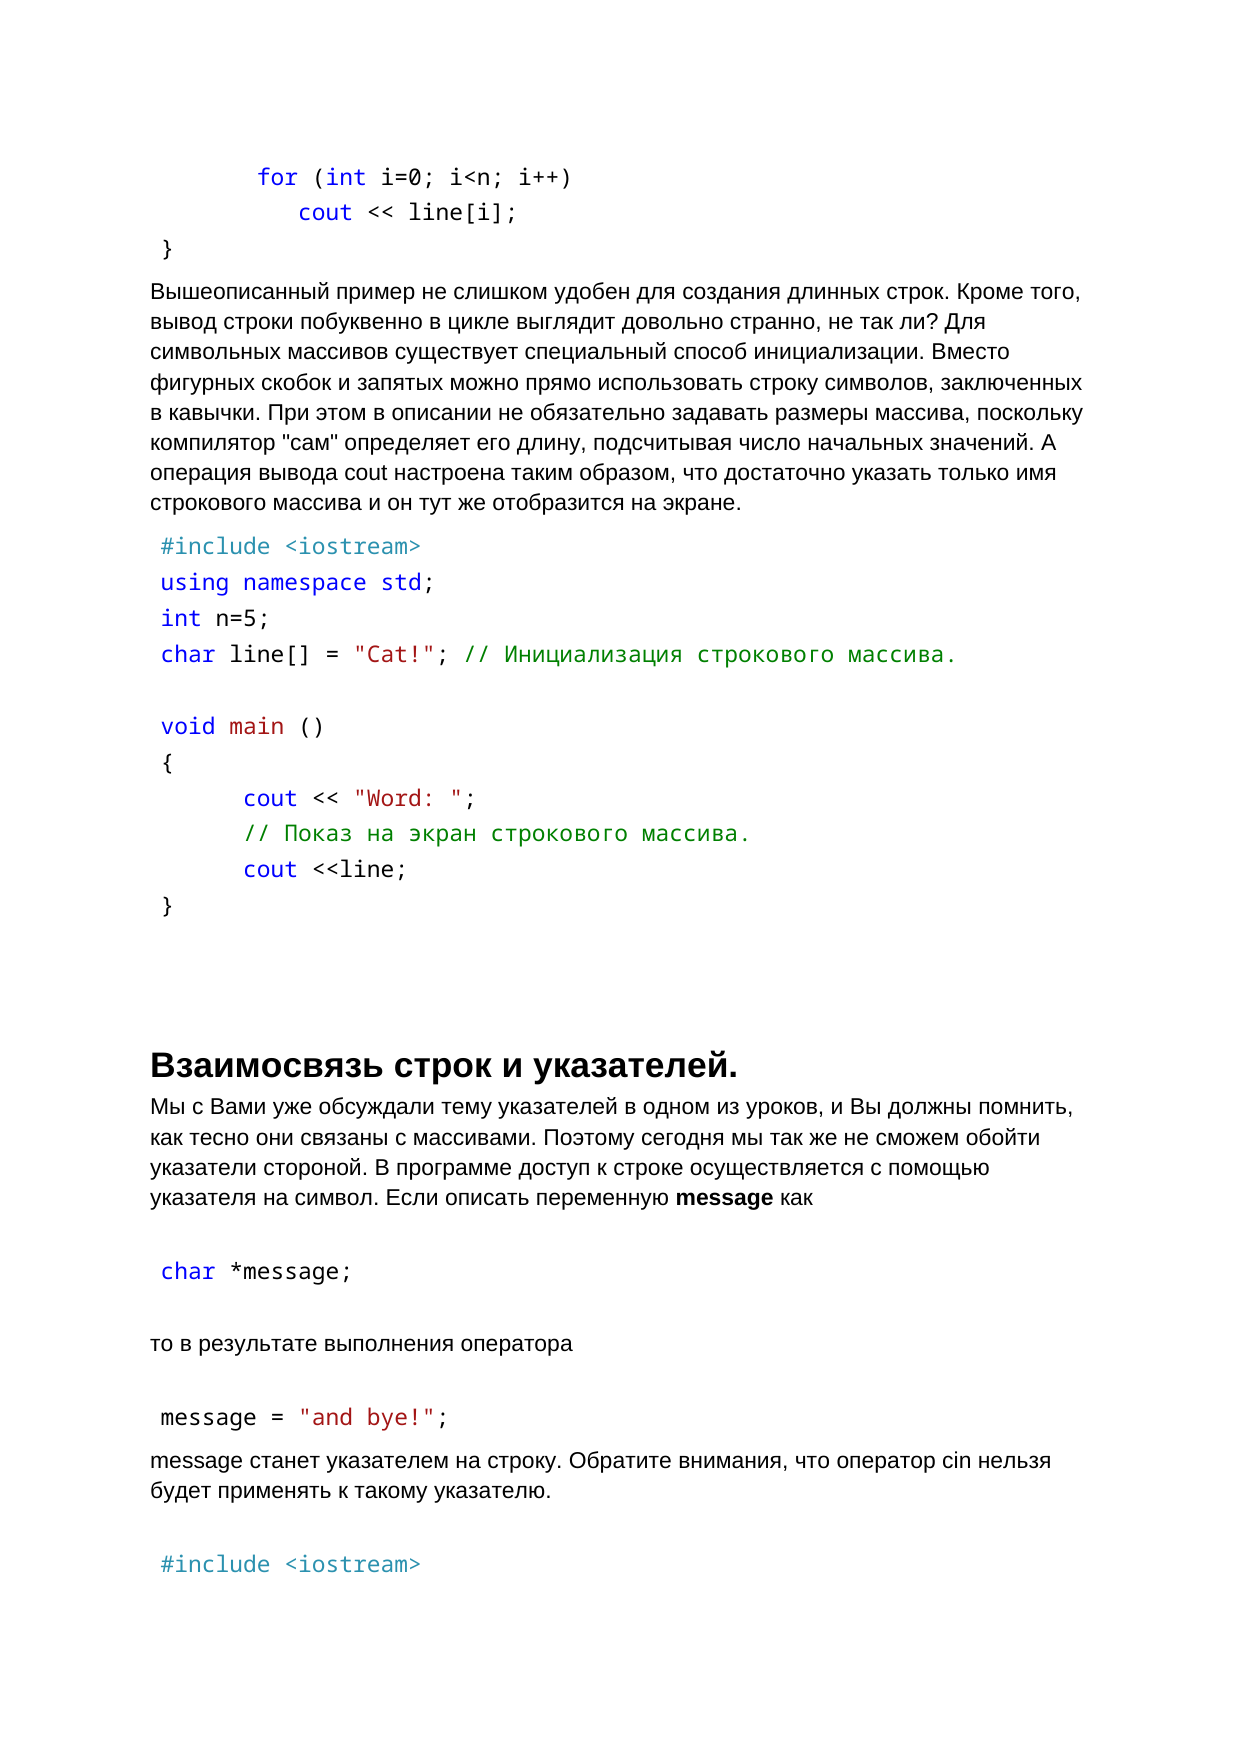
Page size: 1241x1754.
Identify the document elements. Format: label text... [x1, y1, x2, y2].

text message станет указателем на строку. Обратите внимания, что оператор cin нельзя будет применять к такому указателю. [150, 1447, 1090, 1503]
text Вышеописанный пример не слишком удобен для создания длинных строк. Кроме того, вывод строки побуквенно в цикле выглядит довольно странно, не так ли? Для символьных массивов существует специальный способ инициализации. Вместо фигурных скобок и запятых можно прямо использовать строку символов, заключенных в кавычки. При этом в описании не обязательно задавать размеры массива, поскольку компилятор "сам" определяет его длину, подсчитывая число начальных значений. А операция вывода cout настроена таким образом, что достаточно указать только имя строкового массива и он тут же отобразится на экране. [150, 278, 1090, 516]
text Мы с Вами уже обсуждали тему указателей в одном из уроков, и Вы должны помнить, как тесно они связаны с массивами. Поэтому сегодня мы так же не сможем обойти указатели стороной. В программе доступ к строке осуществляется с помощью указателя на символ. Если описать переменную message как [150, 1093, 1090, 1210]
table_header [150, 150, 1091, 278]
table_header char *message; [150, 1244, 1091, 1300]
table_header message = "and bye!"; [150, 1391, 1091, 1447]
table_header #include <iostream> using namespace std; int n=5; char line[] = "Cat!"; // Инициализация строкового массива. void main () { cout << "Word: "; // Показ на экран строкового массива. cout <<line; } [150, 520, 1091, 1007]
text то в результате выполнения оператора [150, 1330, 1090, 1357]
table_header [150, 1538, 1091, 1589]
subtitle Взаимосвязь строк и указателей. [150, 1044, 1090, 1085]
